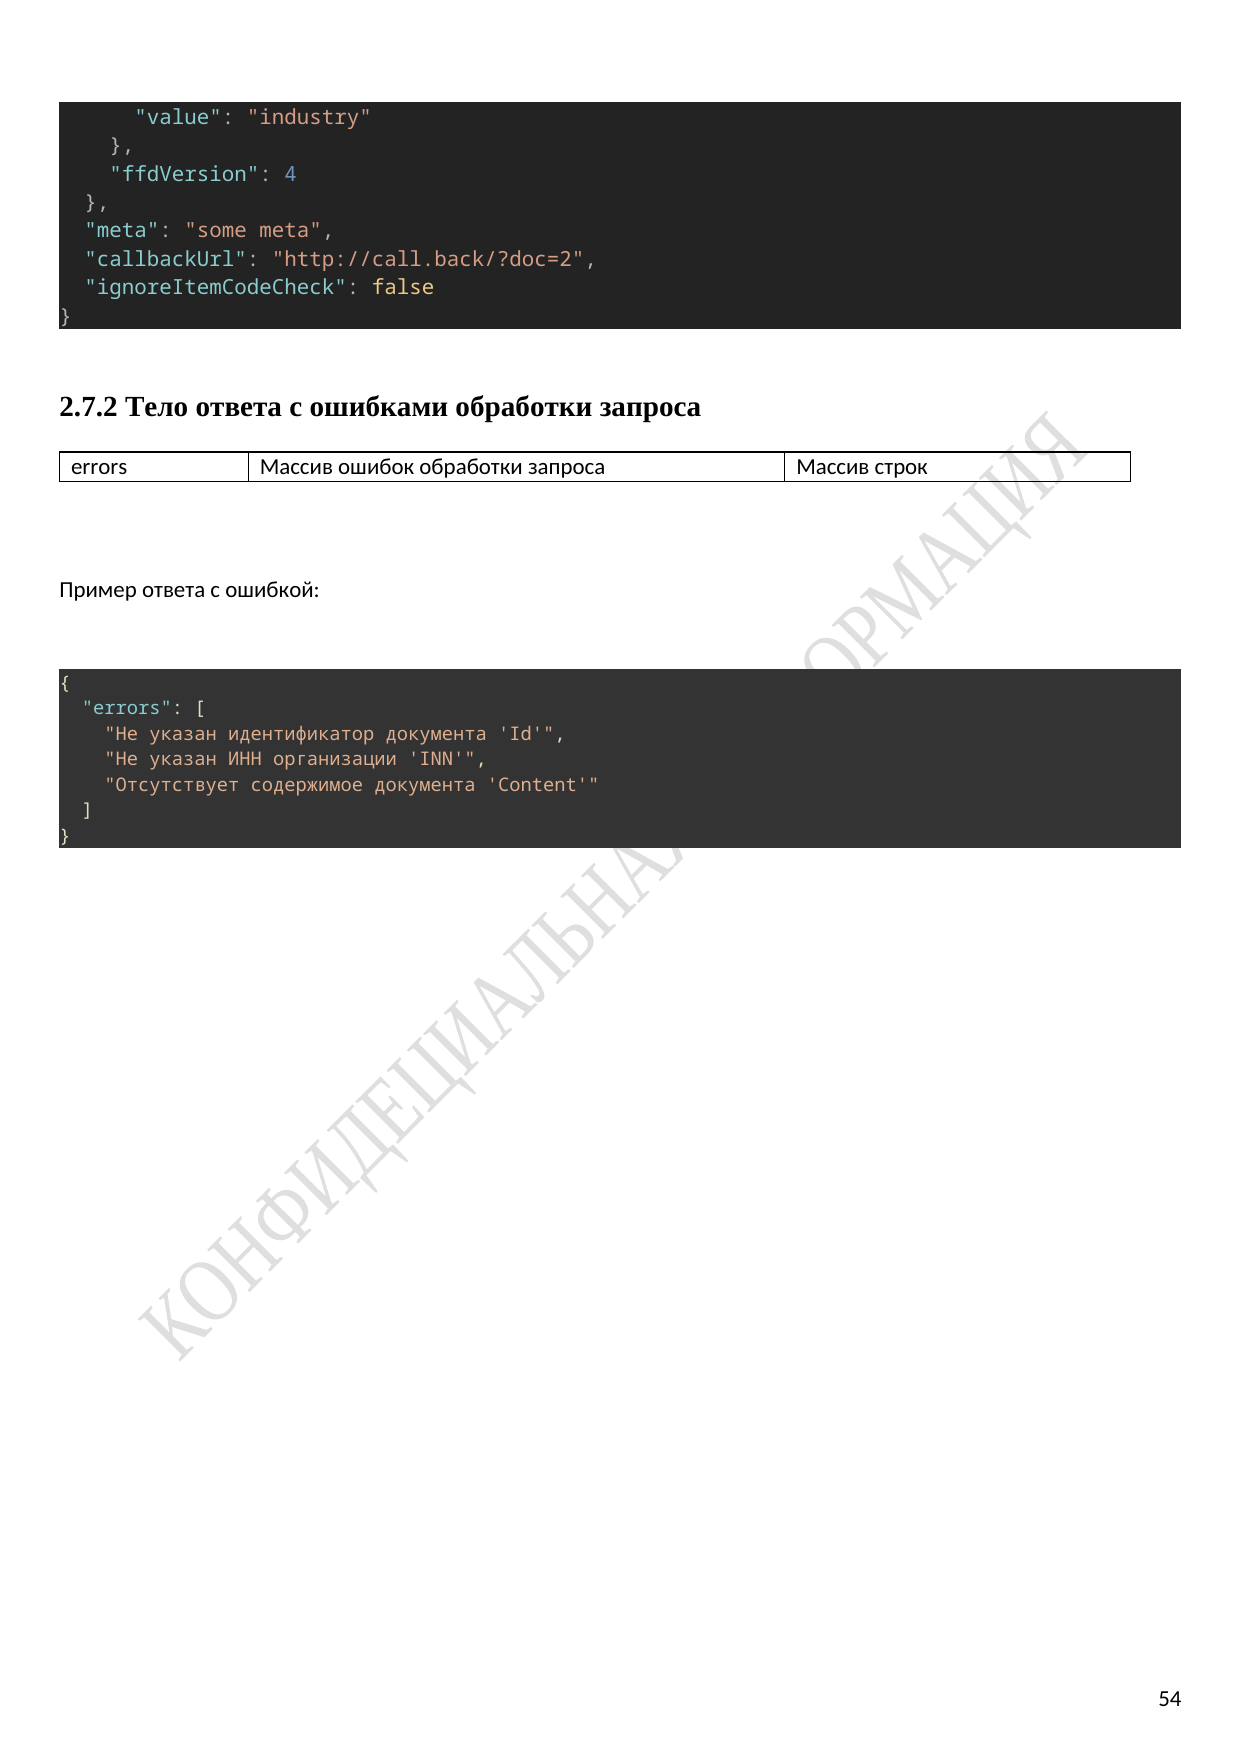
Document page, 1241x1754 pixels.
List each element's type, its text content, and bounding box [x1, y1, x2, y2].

text }, [59, 187, 1181, 216]
text ] [59, 797, 1181, 822]
text "callbackUrl": "http://call.back/?doc=2", [59, 244, 1181, 272]
text "Не указан ИНН организации 'INN'", [59, 746, 1181, 771]
text } [59, 301, 1181, 329]
text "Не указан идентификатор документа 'Id'", [59, 720, 1181, 746]
text "value": "industry" [59, 102, 1181, 130]
table_header Массив строк [785, 453, 1130, 481]
text { [59, 669, 1181, 694]
subtitle 2.7.2 Тело ответа с ошибками обработки запроса [59, 389, 1181, 422]
text "Отсутствует содержимое документа 'Content'" [59, 771, 1181, 797]
table_header errors [60, 453, 248, 481]
text } [59, 822, 1181, 848]
text "ignoreItemCodeCheck": false [59, 272, 1181, 301]
text }, [59, 130, 1181, 159]
text Пример ответа с ошибкой: [59, 575, 1181, 603]
table_header Массив ошибок обработки запроса [249, 453, 784, 481]
text "errors": [ [59, 694, 1181, 720]
text "meta": "some meta", [59, 216, 1181, 244]
text "ffdVersion": 4 [59, 159, 1181, 187]
